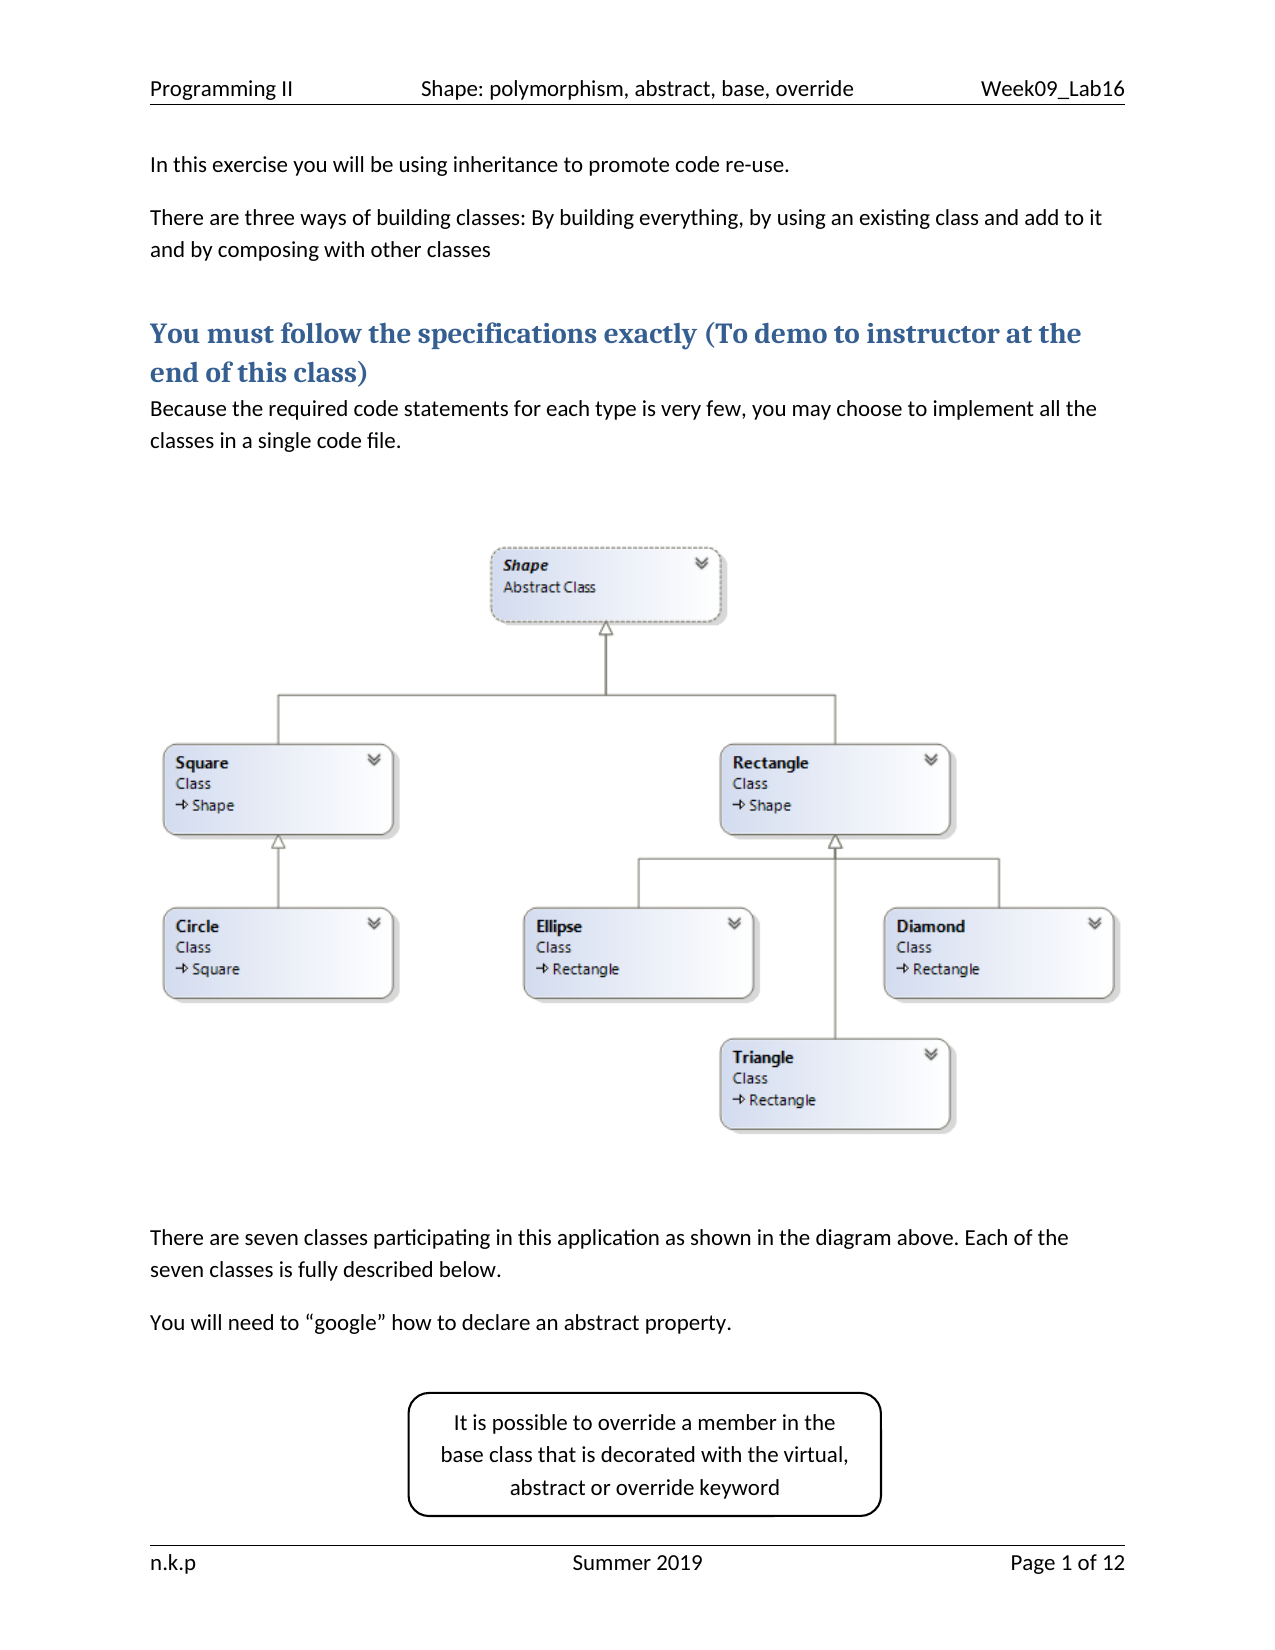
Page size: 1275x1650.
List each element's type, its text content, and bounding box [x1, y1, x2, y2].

text Because the required code statements for each type is very few, you may choose to implement all the classes in a single code file. [150, 394, 1125, 455]
subtitle You must follow the specifications exactly (To demo to instructor at the end of this class) [150, 317, 1125, 389]
picture [150, 534, 1125, 1141]
text You will need to “google” how to declare an abstract property. [150, 1308, 1125, 1336]
text There are three ways of building classes: By building everything, by using an existing class and add to it and by composing with other classes [150, 203, 1125, 263]
text There are seven classes participating in this application as shown in the diagram above. Each of the seven classes is fully described below. [150, 1223, 1125, 1283]
text In this exercise you will be using inheritance to promote code re-use. [150, 150, 1125, 178]
